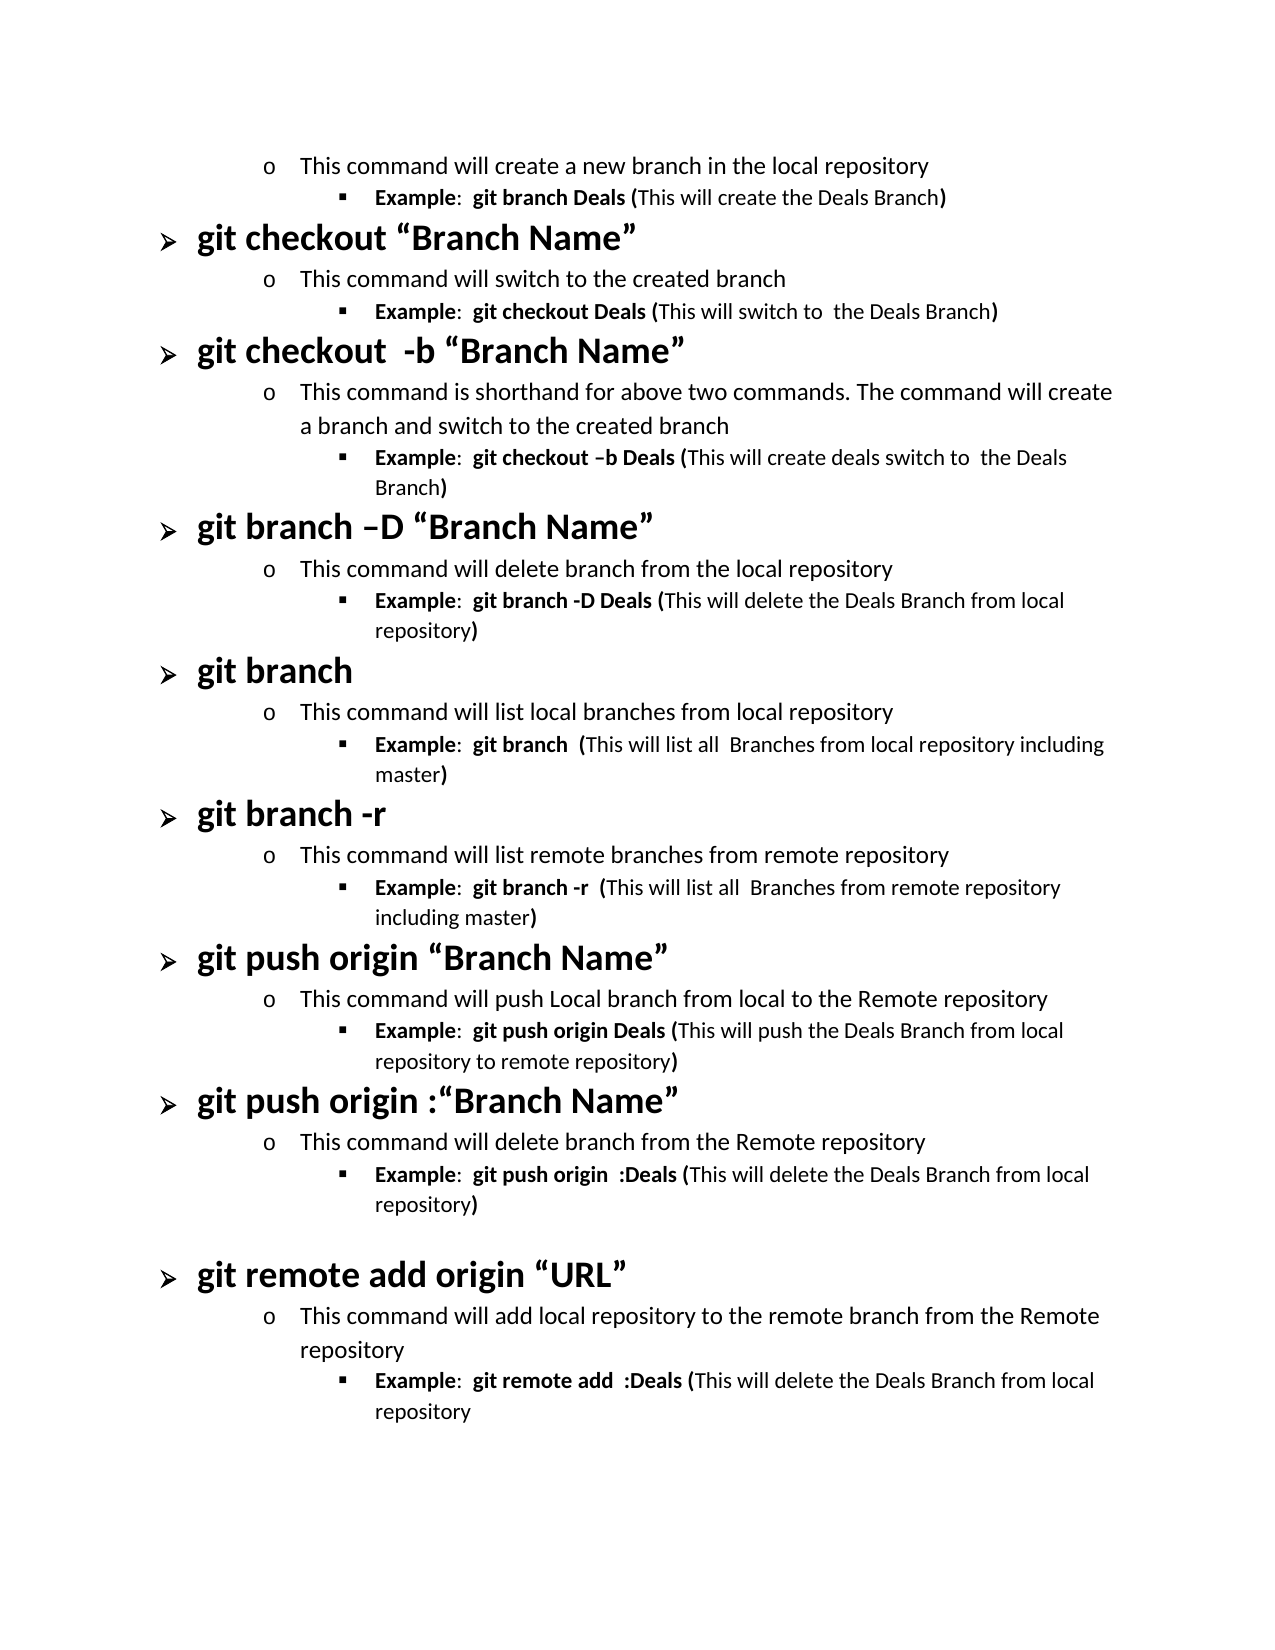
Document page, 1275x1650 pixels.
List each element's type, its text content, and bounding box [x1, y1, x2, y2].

list Example: git branch (This will list all Branches from local repository including master) [337, 730, 1125, 788]
list Example: git branch -D Deals (This will delete the Deals Branch from local repository) [337, 586, 1125, 644]
list git push origin :“Branch Name” [159, 1077, 1125, 1123]
list This command will delete branch from the Remote repository [262, 1127, 1125, 1158]
list git remote add origin “URL” [159, 1251, 1125, 1297]
list This command will switch to the created branch [262, 263, 1125, 294]
list Example: git branch Deals (This will create the Deals Branch) [337, 183, 1125, 212]
list Example: git push origin :Deals (This will delete the Deals Branch from local repository) [337, 1160, 1125, 1218]
list git checkout “Branch Name” [159, 214, 1125, 259]
list Example: git push origin Deals (This will push the Deals Branch from local repository to remote repository) [337, 1017, 1125, 1075]
list Example: git checkout –b Deals (This will create deals switch to the Deals Branch) [337, 443, 1125, 501]
list This command will list remote branches from remote repository [262, 840, 1125, 871]
list git branch -r [159, 790, 1125, 836]
list git branch [159, 647, 1125, 693]
list Example: git branch -r (This will list all Branches from remote repository including master) [337, 873, 1125, 931]
list git checkout -b “Branch Name” [159, 327, 1125, 373]
list This command will add local repository to the remote branch from the Remote repository [262, 1300, 1125, 1364]
list This command is shorthand for above two commands. The command will create a branch and switch to the created branch [262, 376, 1125, 441]
list This command will delete branch from the local repository [262, 553, 1125, 584]
list This command will push Local branch from local to the Remote repository [262, 983, 1125, 1014]
list git branch –D “Branch Name” [159, 503, 1125, 549]
list Example: git checkout Deals (This will switch to the Deals Branch) [337, 297, 1125, 325]
list This command will list local branches from local repository [262, 696, 1125, 727]
list Example: git remote add :Deals (This will delete the Deals Branch from local repository [337, 1367, 1125, 1425]
list This command will create a new branch in the local repository [262, 150, 1125, 181]
list git push origin “Branch Name” [159, 934, 1125, 979]
